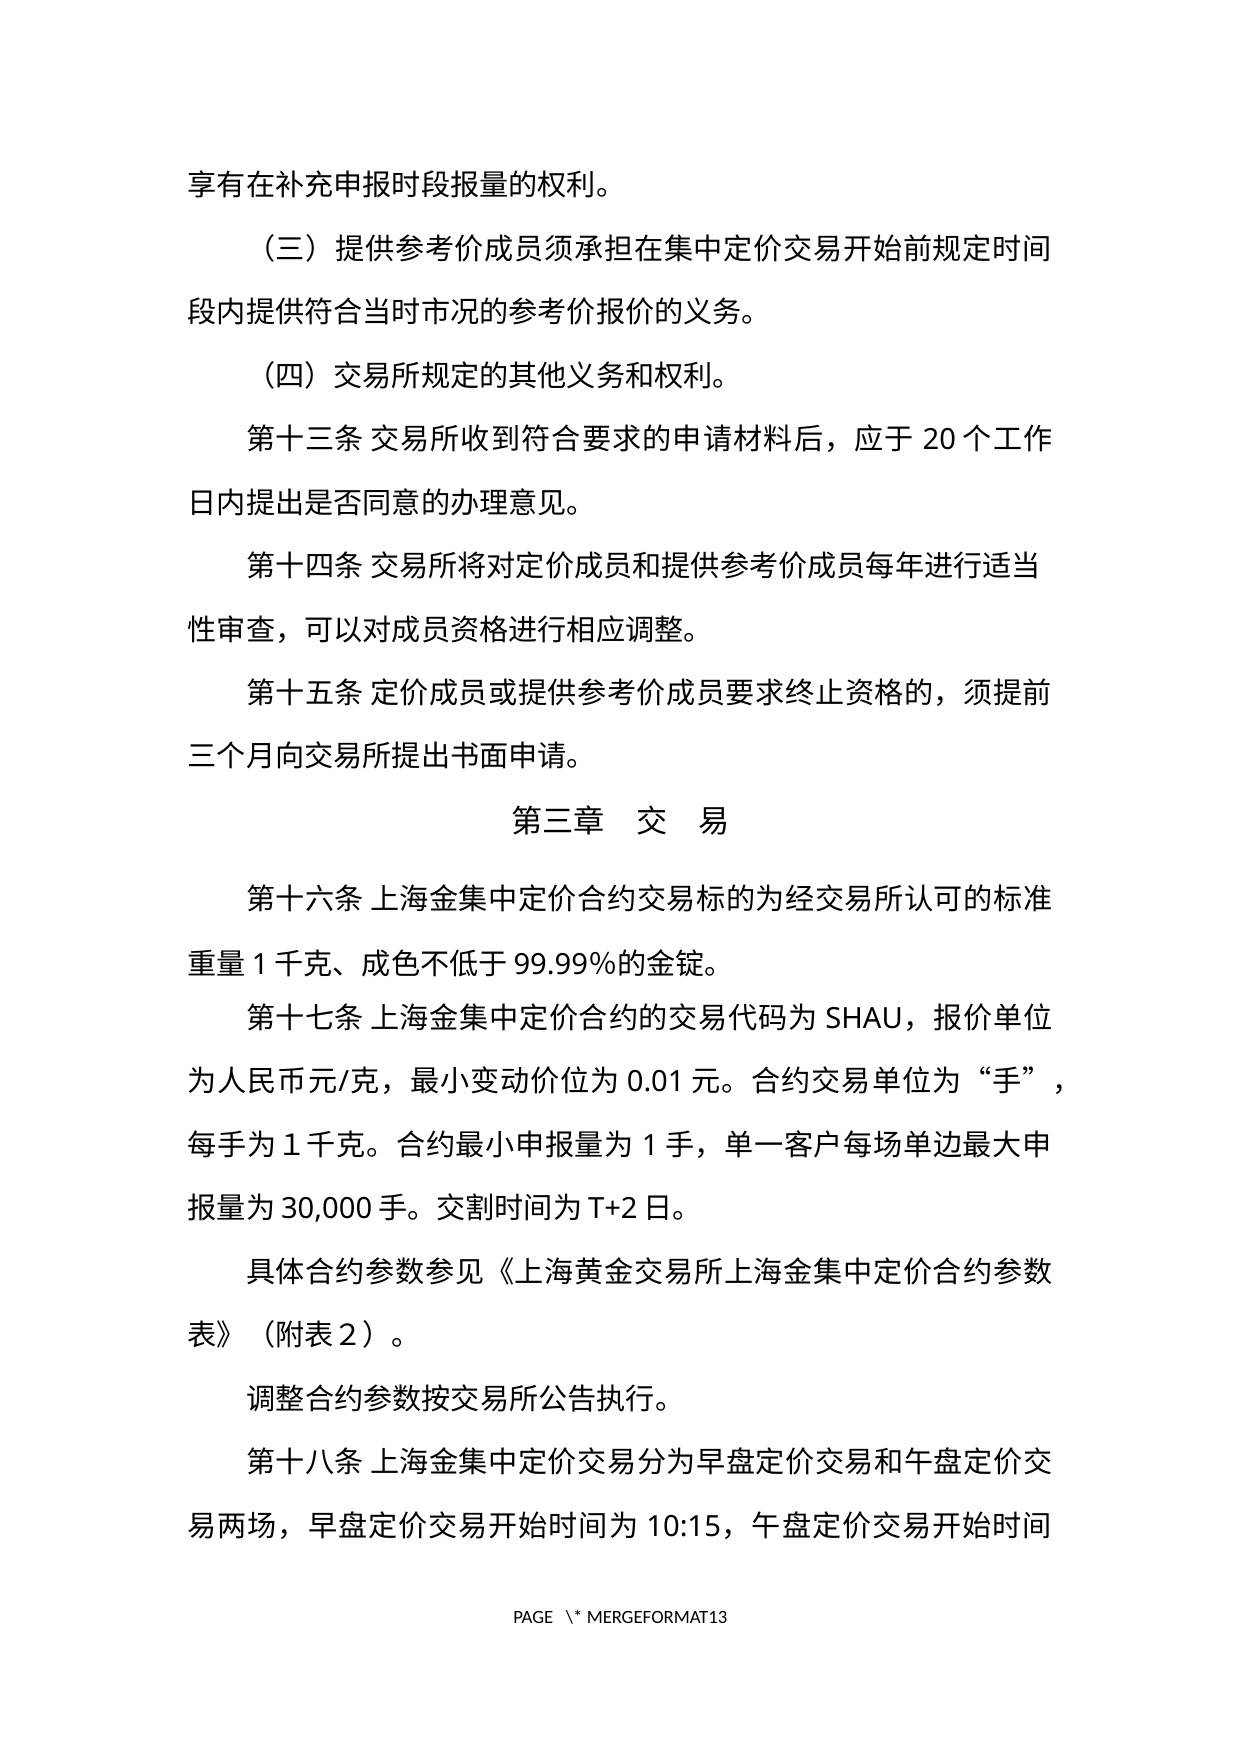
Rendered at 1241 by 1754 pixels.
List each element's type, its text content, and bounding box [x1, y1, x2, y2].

list 交易所收到符合要求的申请材料后，应于20个工作日内提出是否同意的办理意见。 [187, 416, 1053, 522]
text （四）交易所规定的其他义务和权利。 [187, 352, 1053, 394]
text 第三章 交 易 [187, 796, 1053, 842]
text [187, 162, 1053, 204]
list 交易所将对定价成员和提供参考价成员每年进行适当性审查，可以对成员资格进行相应调整。 [187, 543, 1053, 648]
list 定价成员或提供参考价成员要求终止资格的，须提前三个月向交易所提出书面申请。 [187, 669, 1053, 775]
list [187, 1439, 1053, 1544]
list 上海金集中定价合约交易标的为经交易所认可的标准重量1千克、成色不低于99.99％的金锭。 [187, 864, 1053, 994]
list 上海金集中定价合约的交易代码为SHAU，报价单位为人民币元/克，最小变动价位为0.01元。合约交易单位为“手”，每手为１千克。合约最小申报量为1手，单一客户每场单边最大申报量为30,000手。交割时间为T+2日。 [187, 994, 1053, 1227]
text （三）提供参考价成员须承担在集中定价交易开始前规定时间段内提供符合当时市况的参考价报价的义务。 [187, 225, 1053, 331]
text 具体合约参数参见《上海黄金交易所上海金集中定价合约参数表》（附表２）。 [187, 1248, 1053, 1354]
text 调整合约参数按交易所公告执行。 [246, 1375, 1053, 1418]
